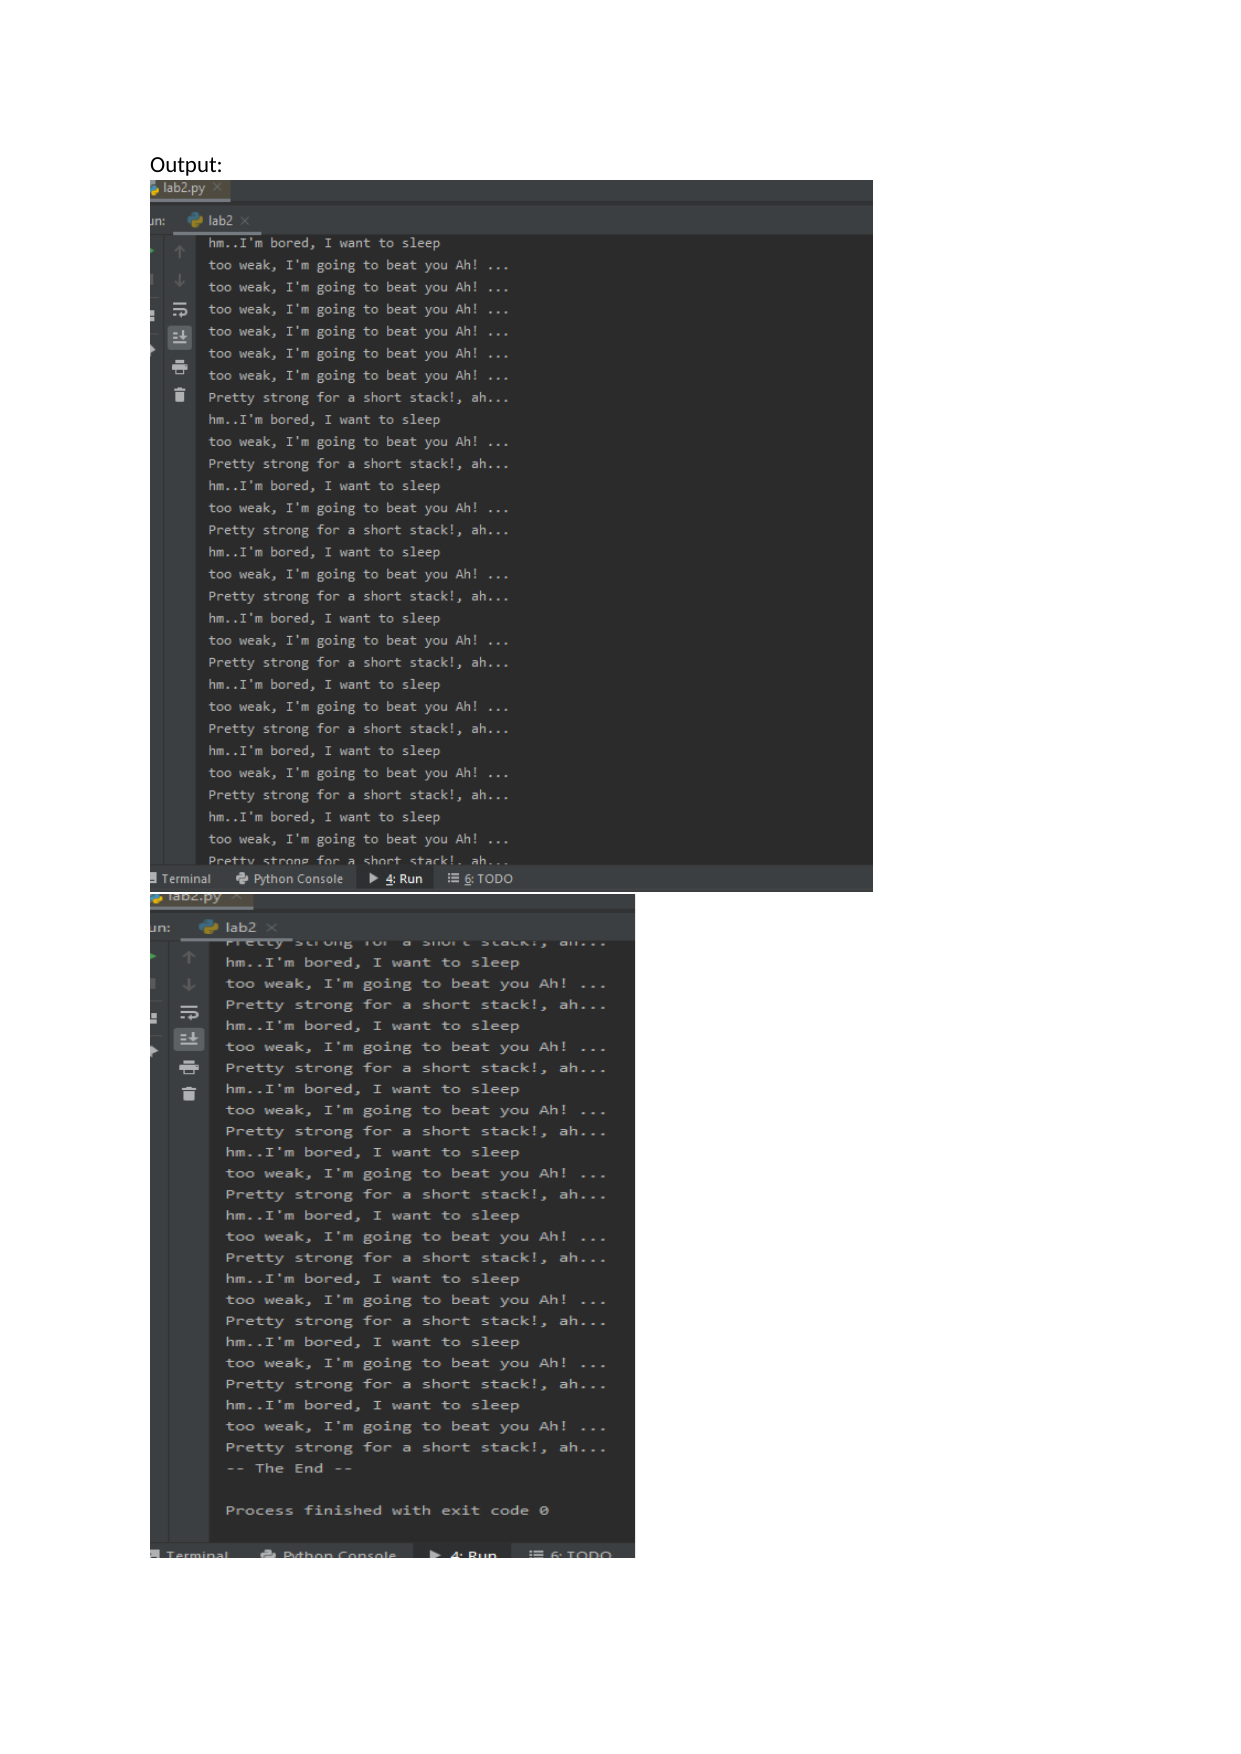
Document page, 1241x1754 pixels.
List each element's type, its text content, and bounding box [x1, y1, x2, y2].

picture [150, 180, 873, 892]
picture [150, 894, 636, 1558]
